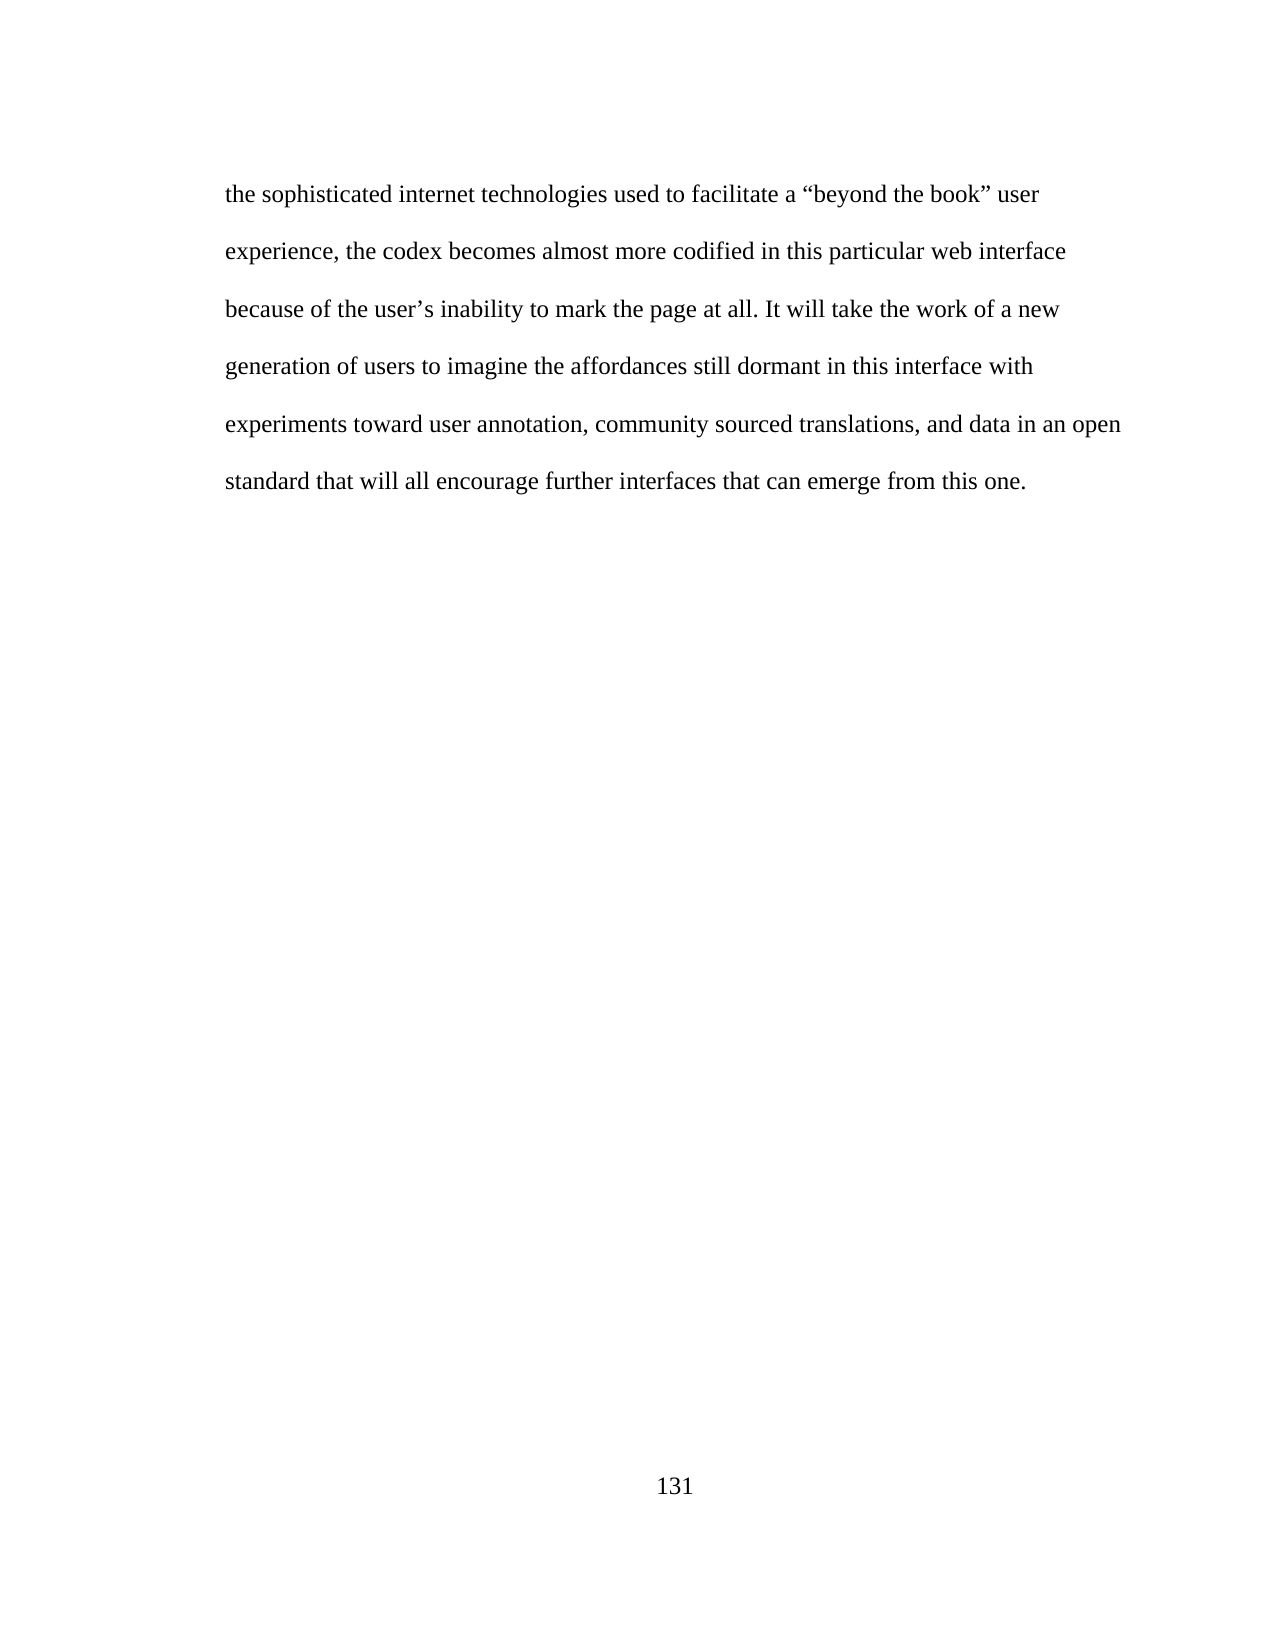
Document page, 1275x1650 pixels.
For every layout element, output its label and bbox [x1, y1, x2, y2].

text [225, 179, 1125, 495]
